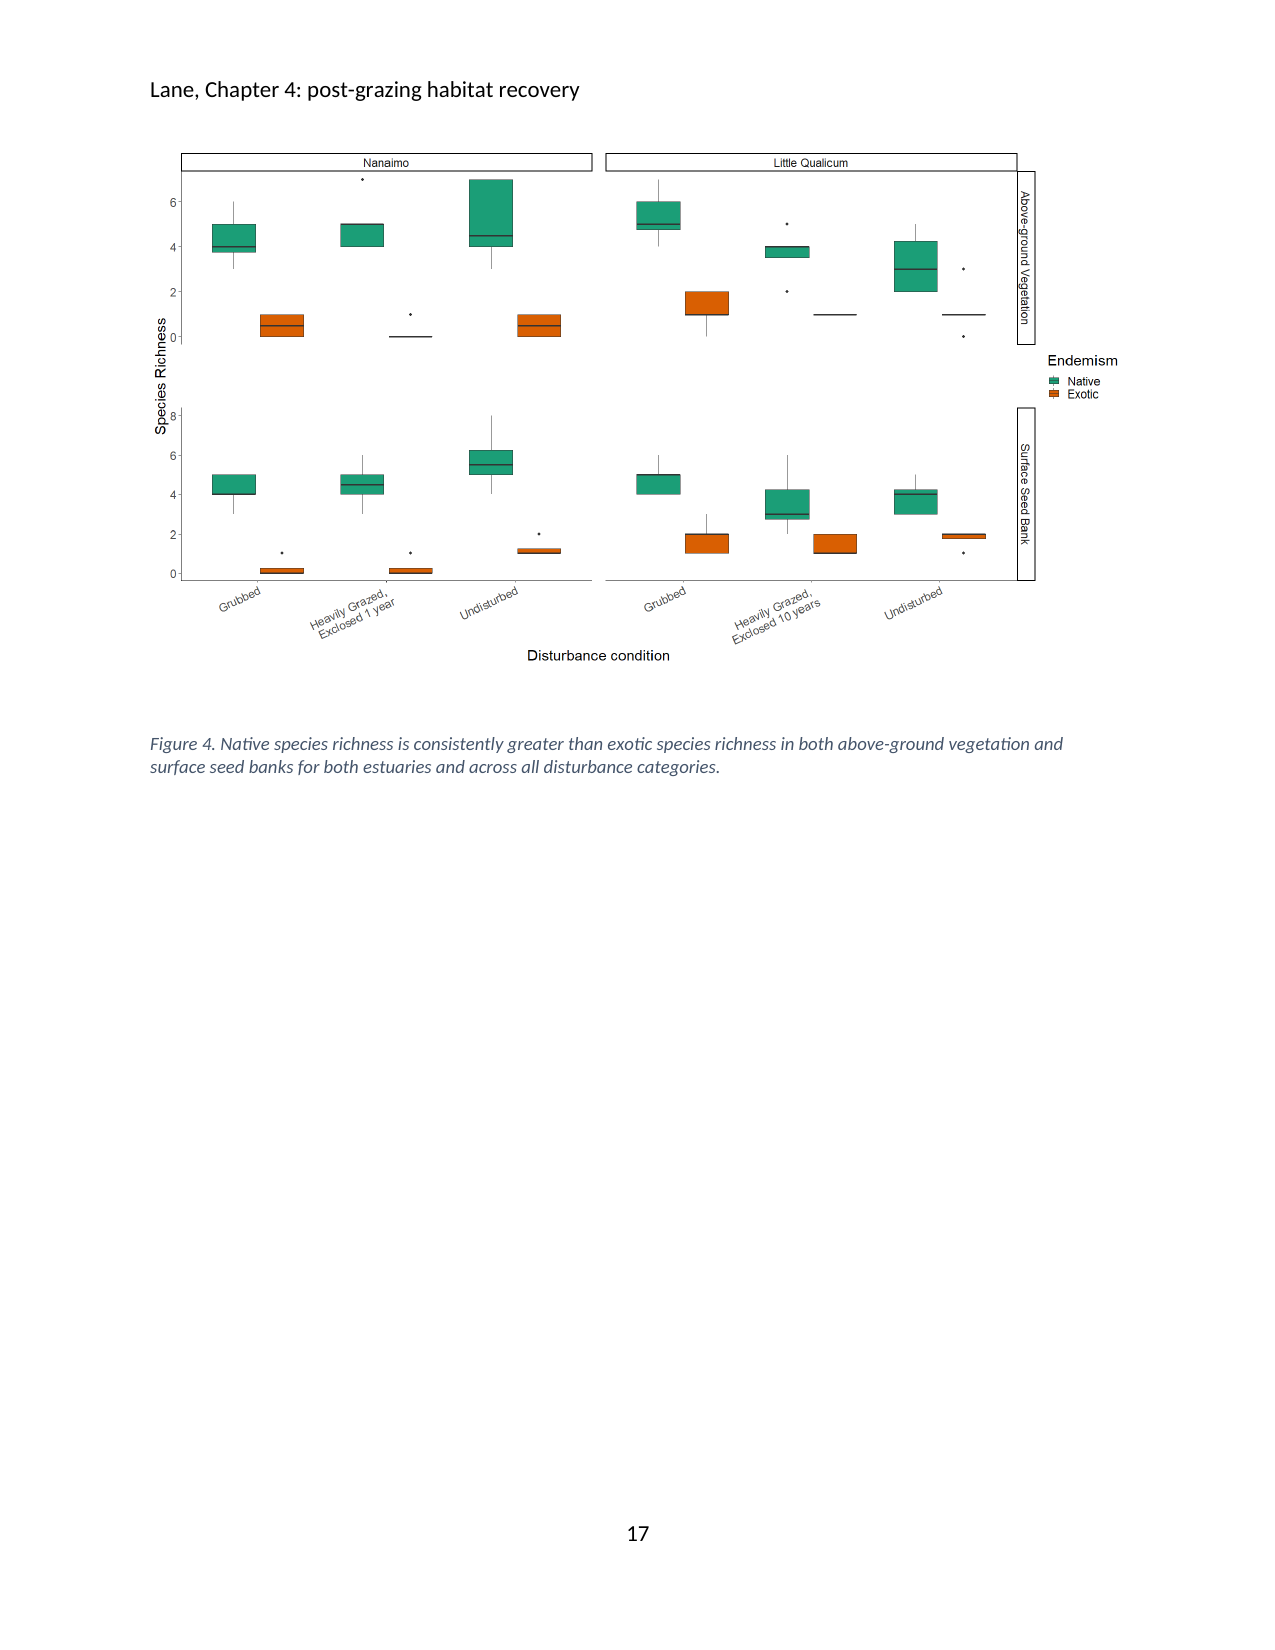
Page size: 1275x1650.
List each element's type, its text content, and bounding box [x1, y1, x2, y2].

picture [150, 150, 1125, 667]
text Figure 4. Native species richness is consistently greater than exotic species richness in both above-ground vegetation and surface seed banks for both estuaries and across all disturbance categories. [150, 732, 1125, 778]
